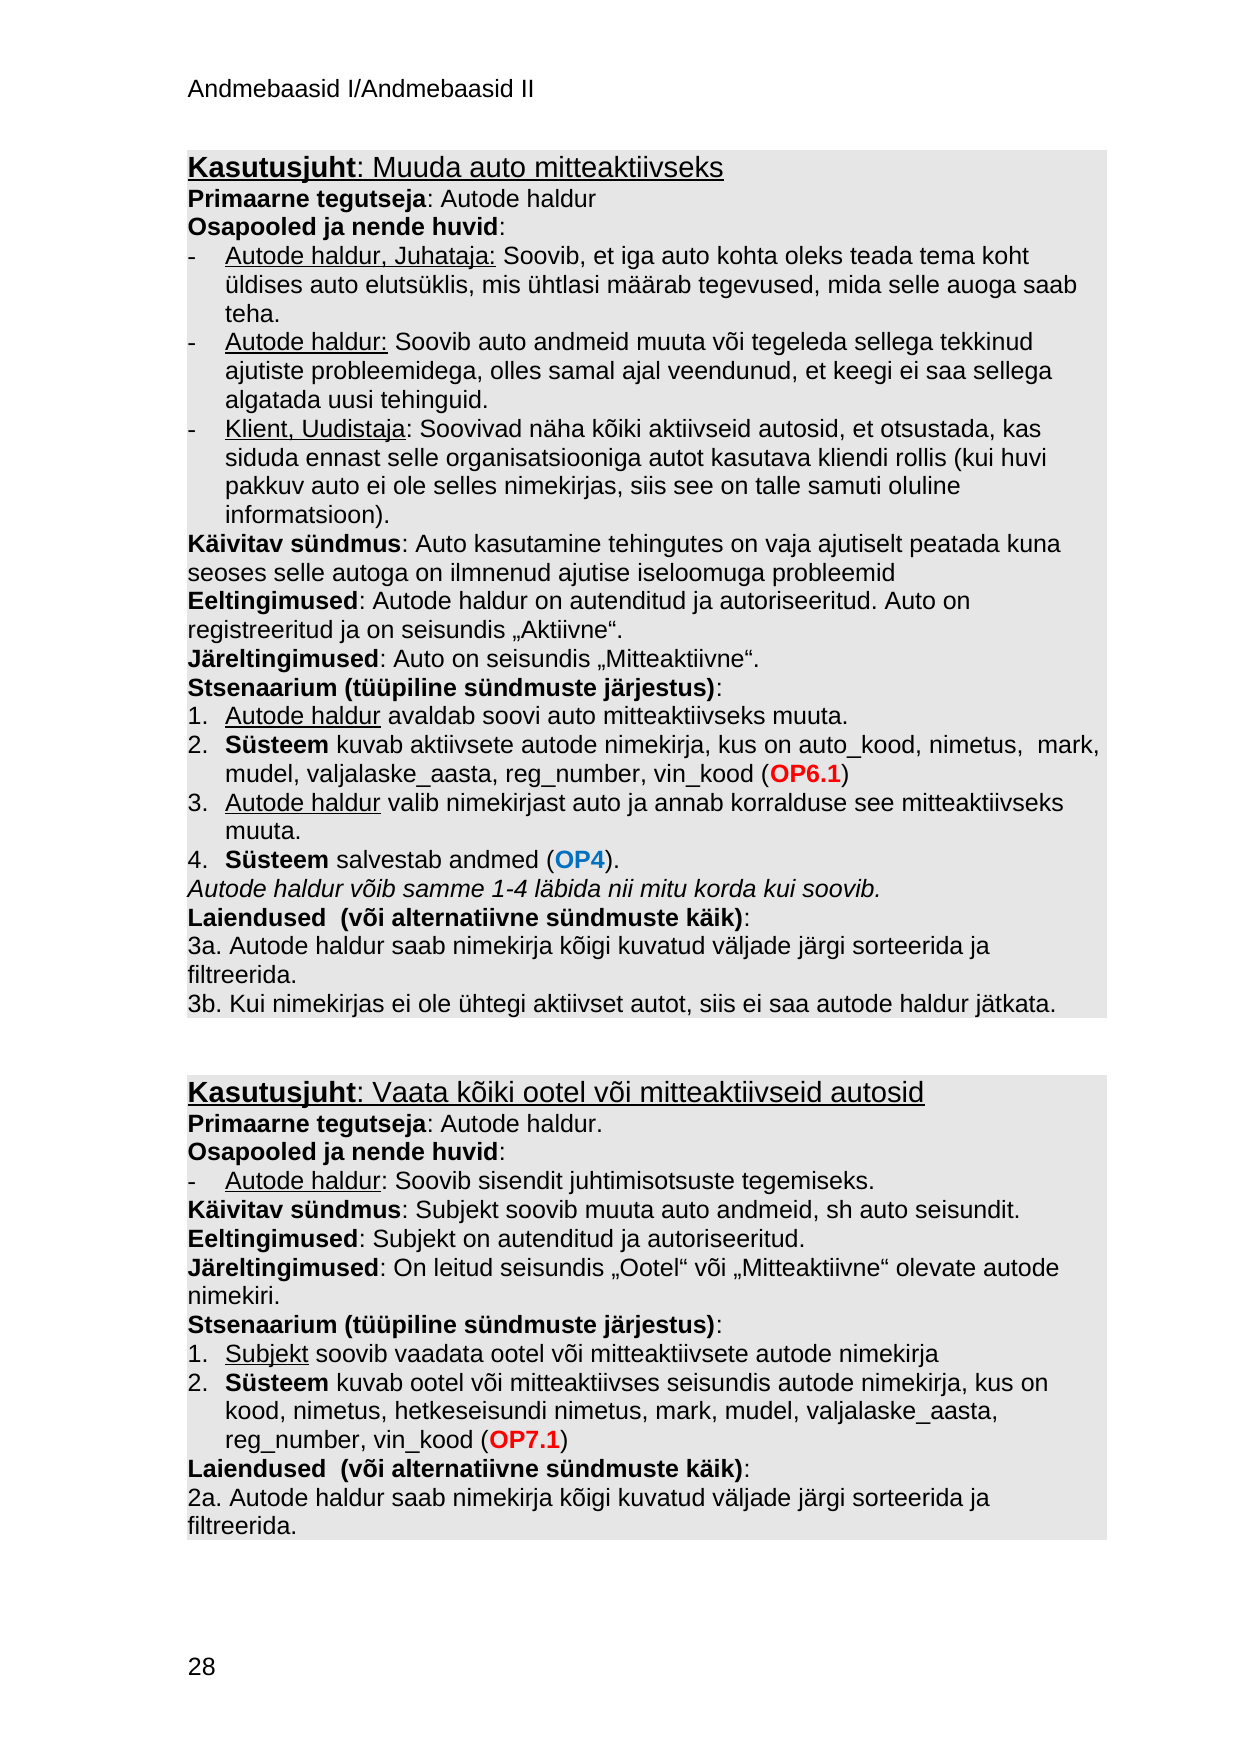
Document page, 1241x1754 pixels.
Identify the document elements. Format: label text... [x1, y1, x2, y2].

list Süsteem kuvab aktiivsete autode nimekirja, kus on auto_kood, nimetus, mark, mudel, valjalaske_aasta, reg_number, vin_kood (OP6.1) [187, 730, 1107, 788]
text 3b. Kui nimekirjas ei ole ühtegi aktiivset autot, siis ei saa autode haldur jätkata. [187, 989, 1107, 1018]
text 2a. Autode haldur saab nimekirja kõigi kuvatud väljade järgi sorteerida ja filtreerida. [187, 1482, 1107, 1540]
text Laiendused (või alternatiivne sündmuste käik): [187, 1454, 1107, 1482]
text 3a. Autode haldur saab nimekirja kõigi kuvatud väljade järgi sorteerida ja filtreerida. [187, 931, 1107, 989]
text Käivitav sündmus: Auto kasutamine tehingutes on vaja ajutiselt peatada kuna seoses selle autoga on ilmnenud ajutise iseloomuga probleemid [187, 529, 1107, 586]
text Stsenaarium (tüüpiline sündmuste järjestus): [187, 1310, 1107, 1339]
list Autode haldur valib nimekirjast auto ja annab korralduse see mitteaktiivseks muuta. [187, 788, 1107, 845]
list Klient, Uudistaja: Soovivad näha kõiki aktiivseid autosid, et otsustada, kas siduda ennast selle organisatsiooniga autot kasutava kliendi rollis (kui huvi pakkuv auto ei ole selles nimekirjas, siis see on talle samuti oluline informatsioon). [187, 414, 1107, 529]
text Primaarne tegutseja: Autode haldur [187, 183, 1107, 212]
text Primaarne tegutseja: Autode haldur. [187, 1109, 1107, 1137]
list Autode haldur avaldab soovi auto mitteaktiivseks muuta. [187, 701, 1107, 730]
text Järeltingimused: Auto on seisundis „Mitteaktiivne“. [187, 644, 1107, 673]
text Kasutusjuht: Vaata kõiki ootel või mitteaktiivseid autosid [187, 1075, 1107, 1109]
list Autode haldur: Soovib sisendit juhtimisotsuste tegemiseks. [187, 1166, 1107, 1195]
list Autode haldur: Soovib auto andmeid muuta või tegeleda sellega tekkinud ajutiste probleemidega, olles samal ajal veendunud, et keegi ei saa sellega algatada uusi tehinguid. [187, 327, 1107, 414]
list Süsteem salvestab andmed (OP4). [187, 845, 1107, 874]
text Stsenaarium (tüüpiline sündmuste järjestus): [187, 673, 1107, 701]
list Subjekt soovib vaadata ootel või mitteaktiivsete autode nimekirja [187, 1339, 1107, 1367]
text Osapooled ja nende huvid: [187, 1137, 1107, 1166]
text Eeltingimused: Autode haldur on autenditud ja autoriseeritud. Auto on registreeritud ja on seisundis „Aktiivne“. [187, 586, 1107, 644]
text Järeltingimused: On leitud seisundis „Ootel“ või „Mitteaktiivne“ olevate autode nimekiri. [187, 1252, 1107, 1310]
text Autode haldur võib samme 1-4 läbida nii mitu korda kui soovib. [187, 874, 1107, 903]
text Osapooled ja nende huvid: [187, 212, 1107, 241]
text Käivitav sündmus: Subjekt soovib muuta auto andmeid, sh auto seisundit. [187, 1195, 1107, 1224]
list Autode haldur, Juhataja: Soovib, et iga auto kohta oleks teada tema koht üldises auto elutsüklis, mis ühtlasi määrab tegevused, mida selle auoga saab teha. [187, 241, 1107, 327]
list Süsteem kuvab ootel või mitteaktiivses seisundis autode nimekirja, kus on kood, nimetus, hetkeseisundi nimetus, mark, mudel, valjalaske_aasta, reg_number, vin_kood (OP7.1) [187, 1367, 1107, 1454]
text Kasutusjuht: Muuda auto mitteaktiivseks [187, 150, 1107, 183]
text Laiendused (või alternatiivne sündmuste käik): [187, 903, 1107, 931]
text Eeltingimused: Subjekt on autenditud ja autoriseeritud. [187, 1224, 1107, 1252]
